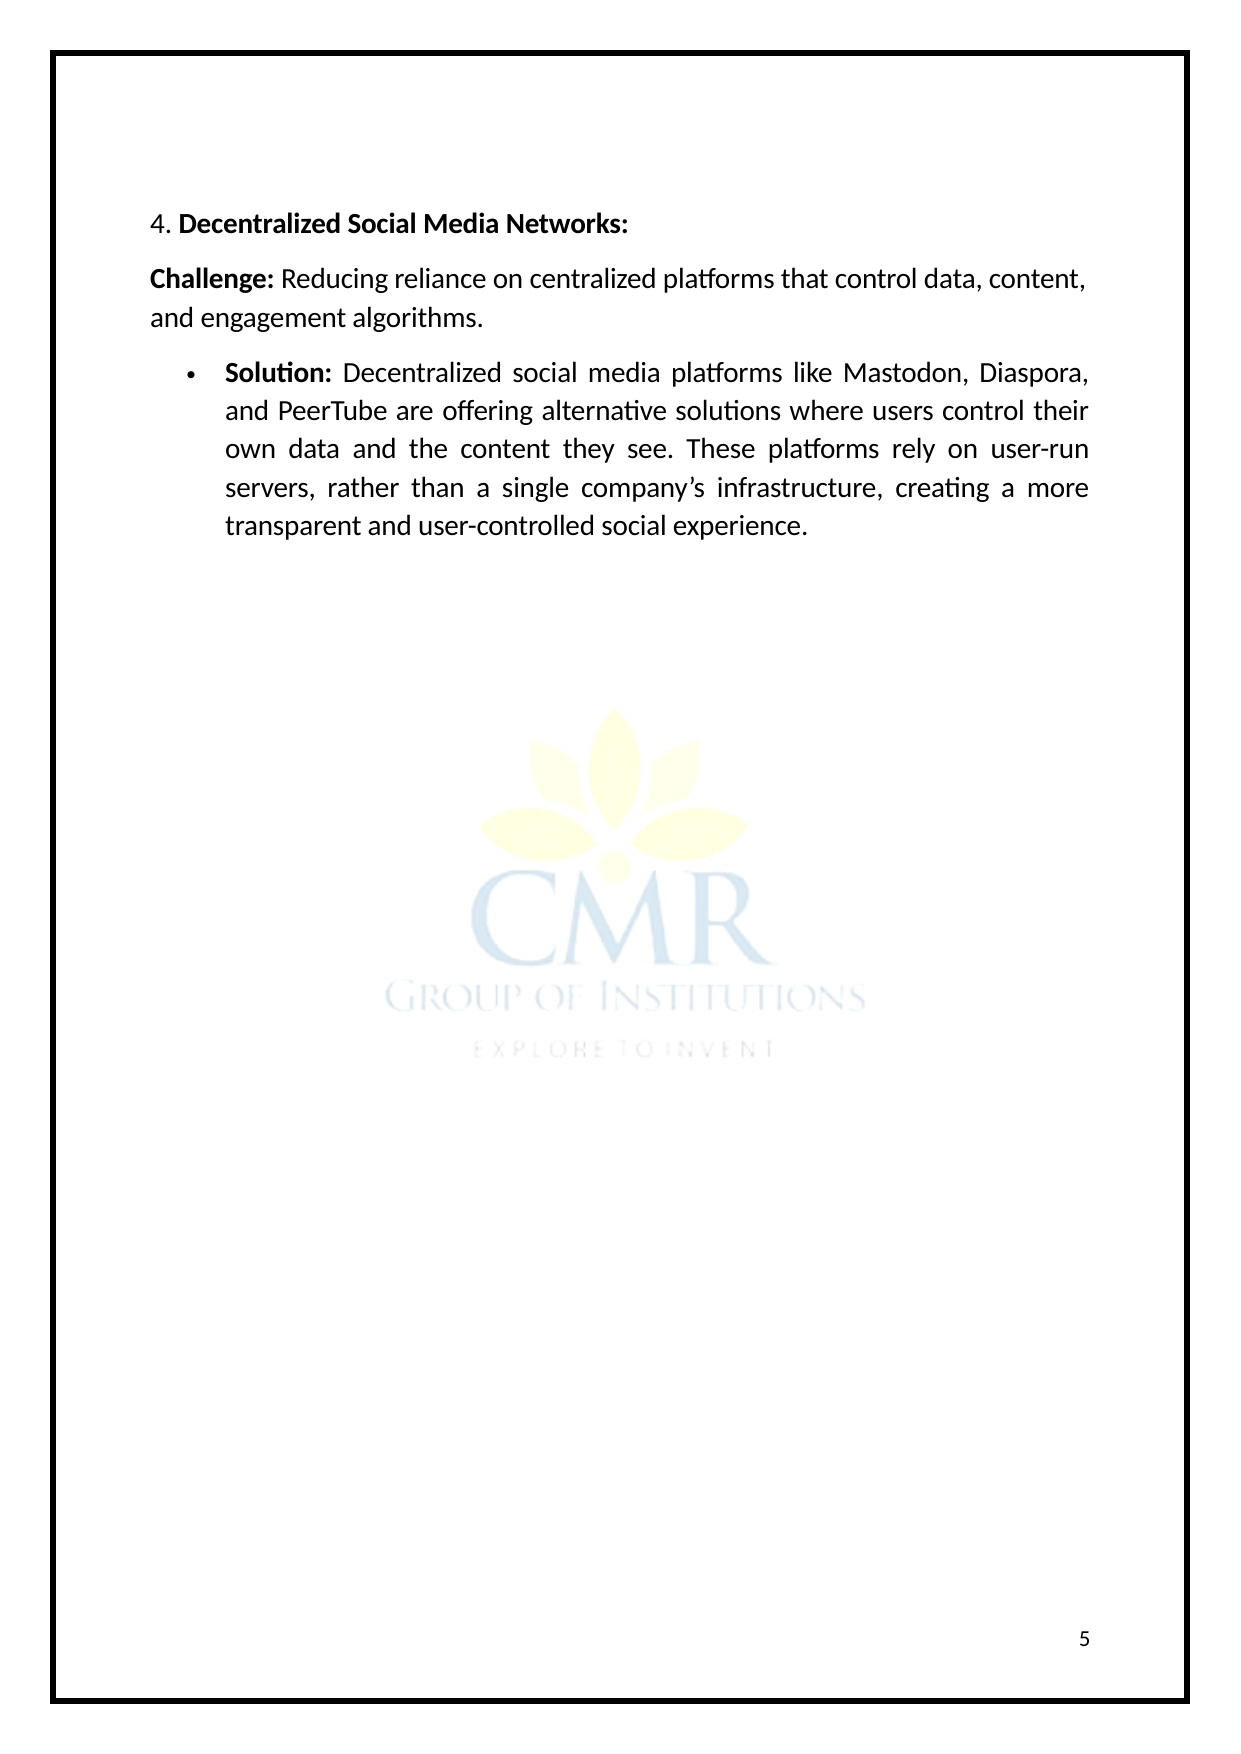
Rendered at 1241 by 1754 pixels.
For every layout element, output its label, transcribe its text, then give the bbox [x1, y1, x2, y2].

text 4. Decentralized Social Media Networks: [150, 205, 1090, 241]
text Challenge: Reducing reliance on centralized platforms that control data, content, and engagement algorithms. [150, 260, 1090, 334]
list Solution: Decentralized social media platforms like Mastodon, Diaspora, and PeerTube are offering alternative solutions where users control their own data and the content they see. These platforms rely on user-run servers, rather than a single company’s infrastructure, creating a more transparent and user-controlled social experience. [187, 354, 1090, 543]
